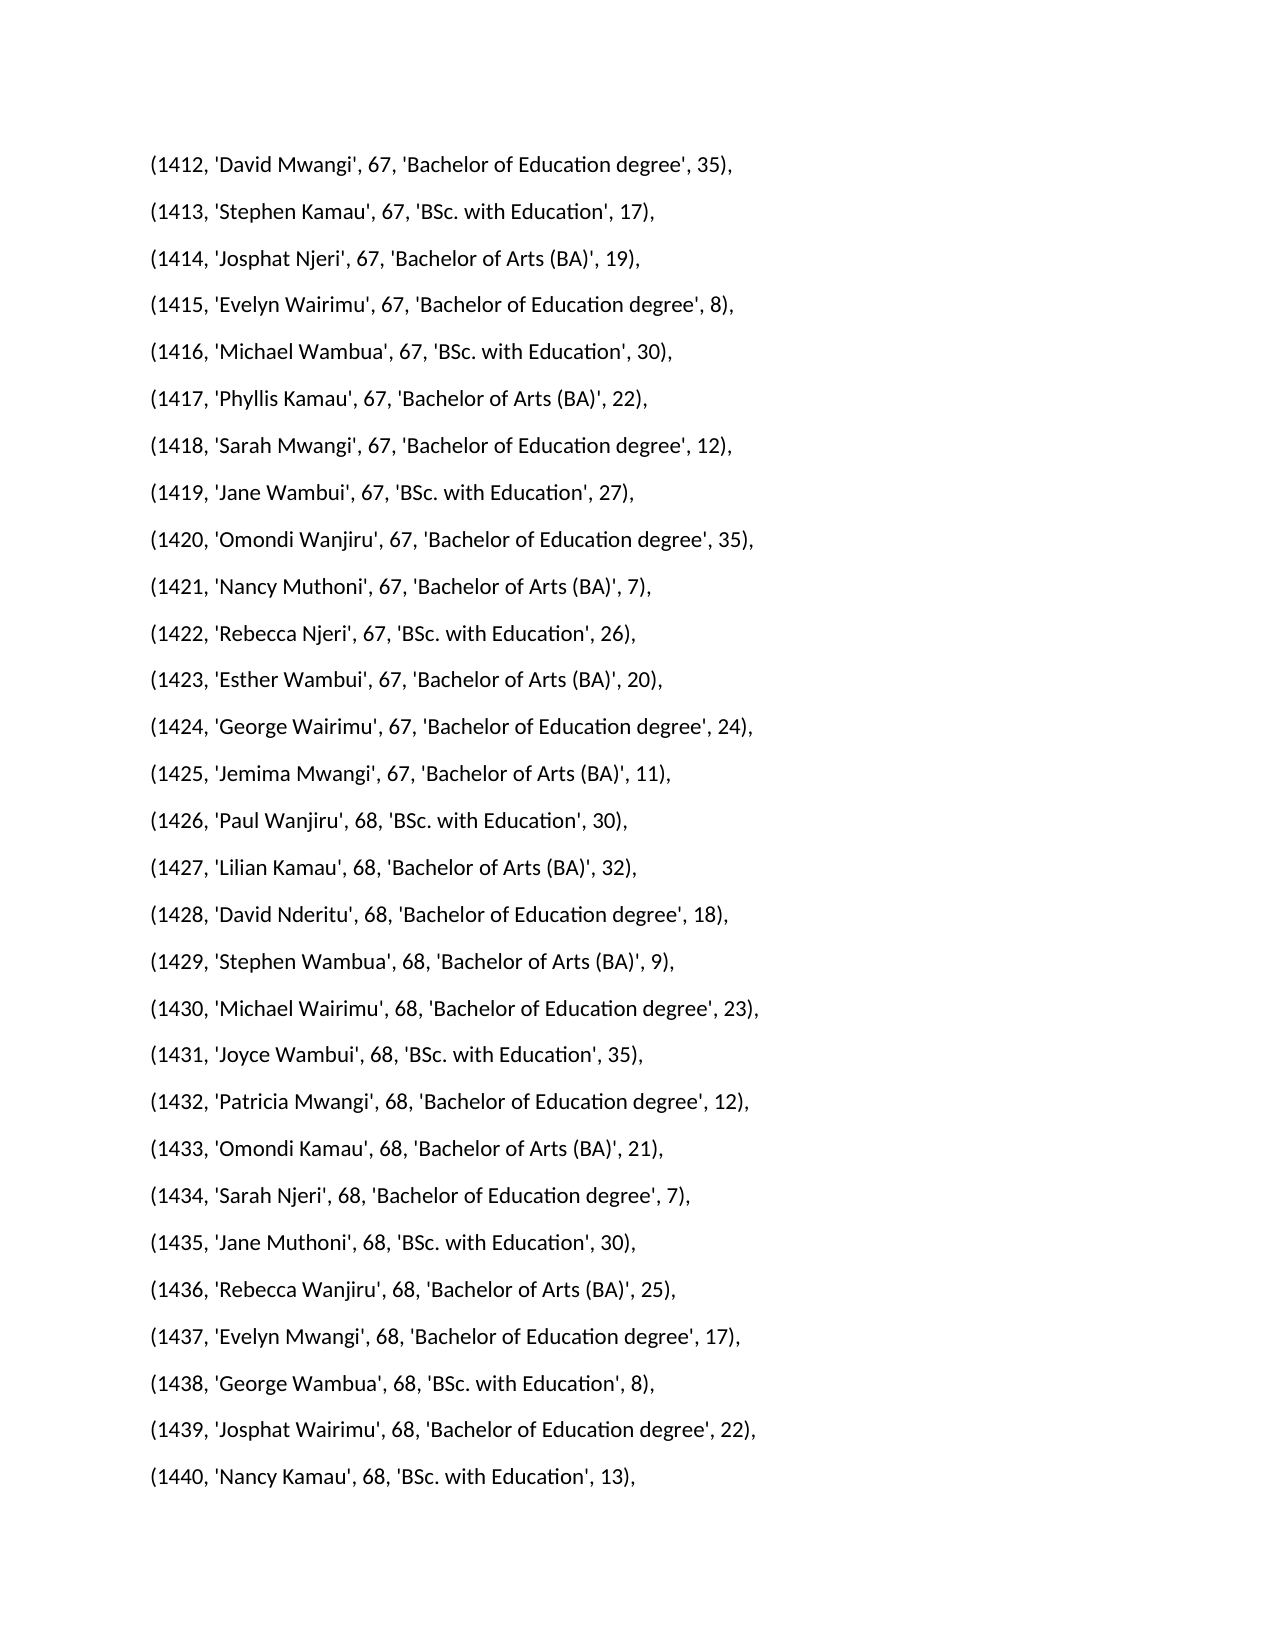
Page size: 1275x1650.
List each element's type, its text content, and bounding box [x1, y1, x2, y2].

text (1418, 'Sarah Mwangi', 67, 'Bachelor of Education degree', 12), [150, 431, 1125, 459]
text (1427, 'Lilian Kamau', 68, 'Bachelor of Arts (BA)', 32), [150, 853, 1125, 881]
text (1413, 'Stephen Kamau', 67, 'BSc. with Education', 17), [150, 197, 1125, 225]
text (1416, 'Michael Wambua', 67, 'BSc. with Education', 30), [150, 337, 1125, 366]
text (1422, 'Rebecca Njeri', 67, 'BSc. with Education', 26), [150, 619, 1125, 647]
text (1415, 'Evelyn Wairimu', 67, 'Bachelor of Education degree', 8), [150, 291, 1125, 319]
text (1428, 'David Nderitu', 68, 'Bachelor of Education degree', 18), [150, 900, 1125, 928]
text (1429, 'Stephen Wambua', 68, 'Bachelor of Arts (BA)', 9), [150, 947, 1125, 975]
text (1424, 'George Wairimu', 67, 'Bachelor of Education degree', 24), [150, 712, 1125, 741]
text (1412, 'David Mwangi', 67, 'Bachelor of Education degree', 35), [150, 150, 1125, 178]
text (1425, 'Jemima Mwangi', 67, 'Bachelor of Arts (BA)', 11), [150, 759, 1125, 787]
text (1420, 'Omondi Wanjiru', 67, 'Bachelor of Education degree', 35), [150, 525, 1125, 553]
text (1426, 'Paul Wanjiru', 68, 'BSc. with Education', 30), [150, 806, 1125, 834]
text (1435, 'Jane Muthoni', 68, 'BSc. with Education', 30), [150, 1228, 1125, 1256]
text (1423, 'Esther Wambui', 67, 'Bachelor of Arts (BA)', 20), [150, 666, 1125, 694]
text (1439, 'Josphat Wairimu', 68, 'Bachelor of Education degree', 22), [150, 1416, 1125, 1444]
text (1417, 'Phyllis Kamau', 67, 'Bachelor of Arts (BA)', 22), [150, 384, 1125, 412]
text (1438, 'George Wambua', 68, 'BSc. with Education', 8), [150, 1369, 1125, 1397]
text (1414, 'Josphat Njeri', 67, 'Bachelor of Arts (BA)', 19), [150, 244, 1125, 272]
text (1419, 'Jane Wambui', 67, 'BSc. with Education', 27), [150, 478, 1125, 506]
text (1421, 'Nancy Muthoni', 67, 'Bachelor of Arts (BA)', 7), [150, 572, 1125, 600]
text (1433, 'Omondi Kamau', 68, 'Bachelor of Arts (BA)', 21), [150, 1134, 1125, 1162]
text (1437, 'Evelyn Mwangi', 68, 'Bachelor of Education degree', 17), [150, 1322, 1125, 1350]
text (1430, 'Michael Wairimu', 68, 'Bachelor of Education degree', 23), [150, 994, 1125, 1022]
text (1440, 'Nancy Kamau', 68, 'BSc. with Education', 13), [150, 1462, 1125, 1491]
text (1436, 'Rebecca Wanjiru', 68, 'Bachelor of Arts (BA)', 25), [150, 1275, 1125, 1303]
text (1434, 'Sarah Njeri', 68, 'Bachelor of Education degree', 7), [150, 1181, 1125, 1209]
text (1431, 'Joyce Wambui', 68, 'BSc. with Education', 35), [150, 1041, 1125, 1069]
text (1432, 'Patricia Mwangi', 68, 'Bachelor of Education degree', 12), [150, 1087, 1125, 1116]
